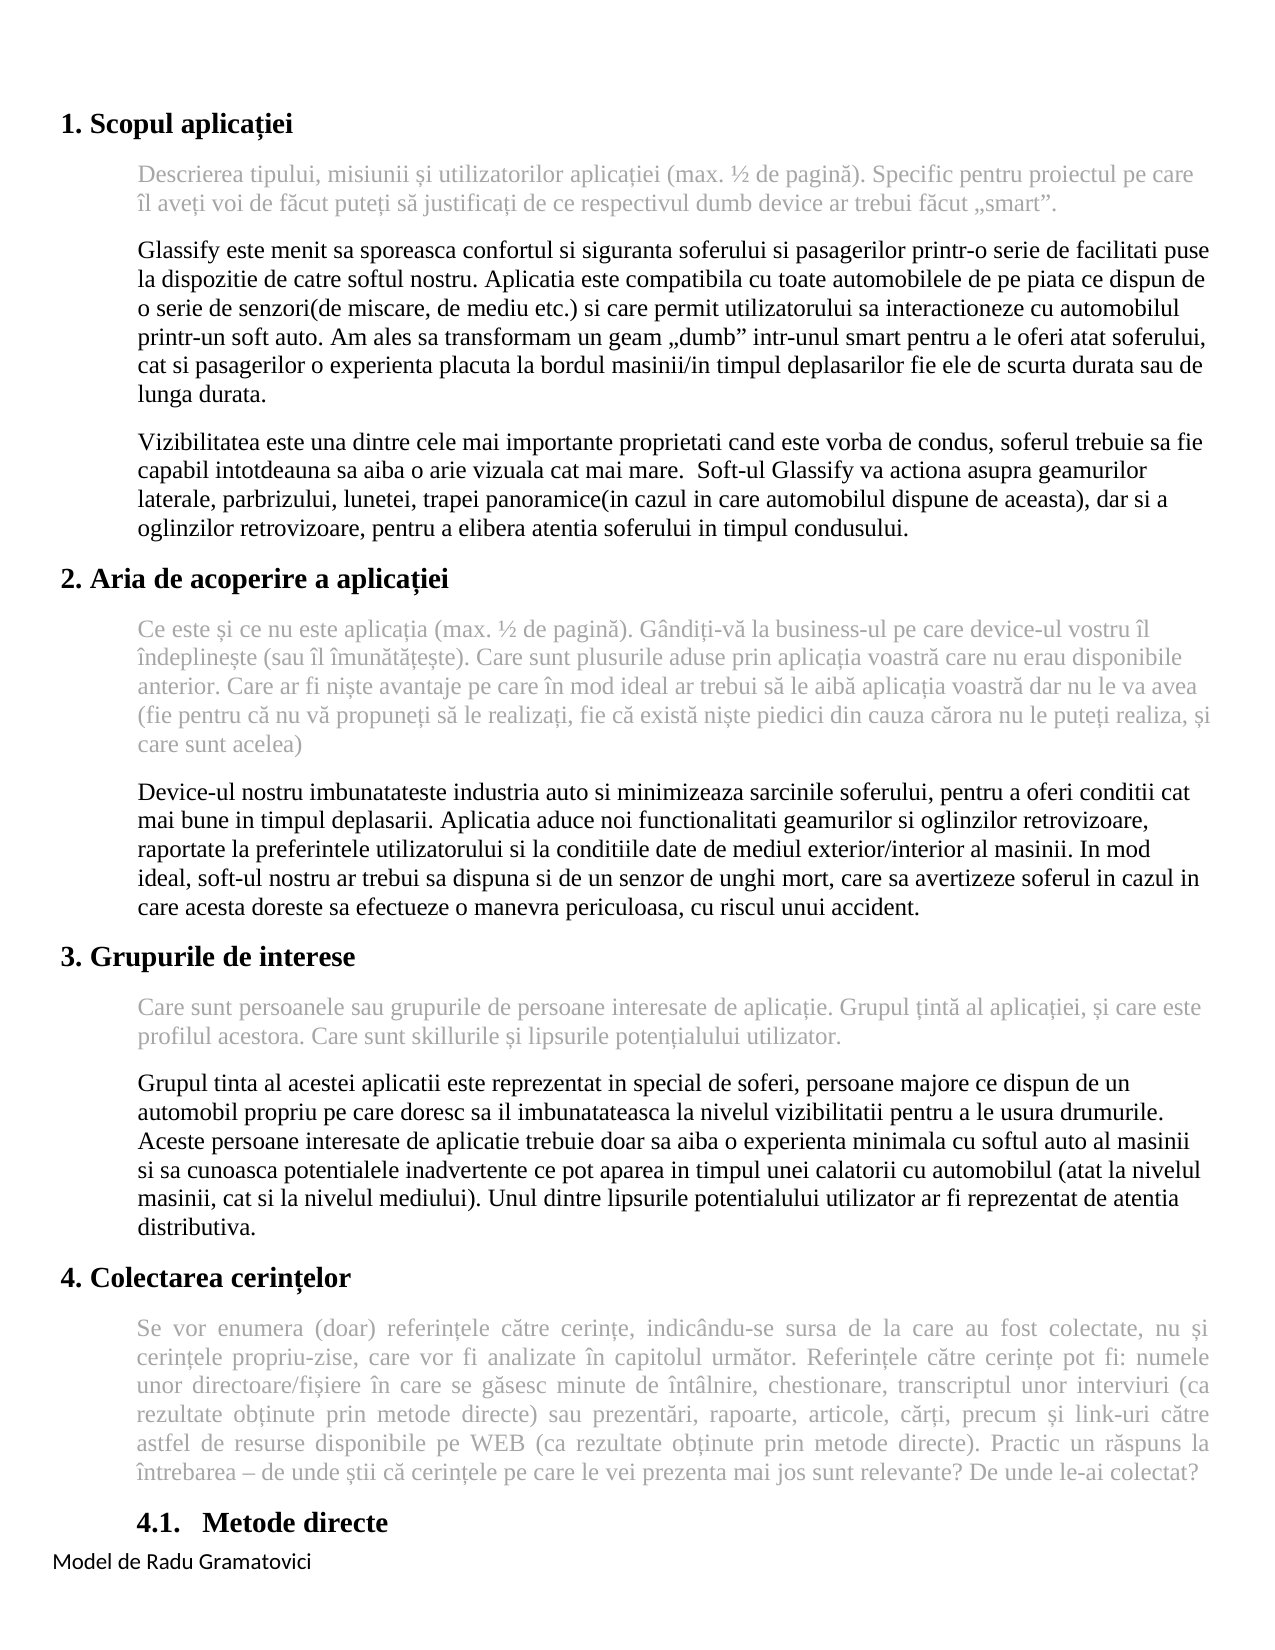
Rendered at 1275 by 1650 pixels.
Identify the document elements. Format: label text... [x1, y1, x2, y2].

subtitle Metode directe [136, 1505, 1210, 1538]
subtitle Grupurile de interese [60, 939, 1210, 973]
text Care sunt persoanele sau grupurile de persoane interesate de aplicație. Grupul țintă al aplicației, și care este profilul acestora. Care sunt skillurile și lipsurile potențialului utilizator. [137, 992, 1210, 1049]
subtitle Aria de acoperire a aplicației [60, 561, 1210, 595]
subtitle Scopul aplicației [60, 107, 1210, 140]
text Device-ul nostru imbunatateste industria auto si minimizeaza sarcinile soferului, pentru a oferi conditii cat mai bune in timpul deplasarii. Aplicatia aduce noi functionalitati geamurilor si oglinzilor retrovizoare, raportate la preferintele utilizatorului si la conditiile date de mediul exterior/interior al masinii. In mod ideal, soft-ul nostru ar trebui sa dispuna si de un senzor de unghi mort, care sa avertizeze soferul in cazul in care acesta doreste sa efectueze o manevra periculoasa, cu riscul unui accident. [137, 777, 1210, 920]
text Descrierea tipului, misiunii și utilizatorilor aplicației (max. ½ de pagină). Specific pentru proiectul pe care îl aveți voi de făcut puteți să justificați de ce respectivul dumb device ar trebui făcut „smart”. [137, 159, 1210, 217]
text Glassify este menit sa sporeasca confortul si siguranta soferului si pasagerilor printr-o serie de facilitati puse la dispozitie de catre softul nostru. Aplicatia este compatibila cu toate automobilele de pe piata ce dispun de o serie de senzori(de miscare, de mediu etc.) si care permit utilizatorului sa interactioneze cu automobilul printr-un soft auto. Am ales sa transformam un geam „dumb” intr-unul smart pentru a le oferi atat soferului, cat si pasagerilor o experienta placuta la bordul masinii/in timpul deplasarilor fie ele de scurta durata sau de lunga durata. [137, 235, 1210, 408]
text Grupul tinta al acestei aplicatii este reprezentat in special de soferi, persoane majore ce dispun de un automobil propriu pe care doresc sa il imbunatateasca la nivelul vizibilitatii pentru a le usura drumurile. Aceste persoane interesate de aplicatie trebuie doar sa aiba o experienta minimala cu softul auto al masinii si sa cunoasca potentialele inadvertente ce pot aparea in timpul unei calatorii cu automobilul (atat la nivelul masinii, cat si la nivelul mediului). Unul dintre lipsurile potentialului utilizator ar fi reprezentat de atentia distributiva. [137, 1068, 1210, 1241]
text Ce este și ce nu este aplicația (max. ½ de pagină). Gândiți-vă la business-ul pe care device-ul vostru îl îndeplinește (sau îl îmunătățește). Care sunt plusurile aduse prin aplicația voastră care nu erau disponibile anterior. Care ar fi niște avantaje pe care în mod ideal ar trebui să le aibă aplicația voastră dar nu le va avea (fie pentru că nu vă propuneți să le realizați, fie că există niște piedici din cauza cărora nu le puteți realiza, și care sunt acelea) [137, 614, 1210, 757]
text Se vor enumera (doar) referințele către cerințe, indicându-se sursa de la care au fost colectate, nu și cerințele propriu-zise, care vor fi analizate în capitolul următor. Referințele către cerințe pot fi: numele unor directoare/fișiere în care se găsesc minute de întâlnire, chestionare, transcriptul unor interviuri (ca rezultate obținute prin metode directe) sau prezentări, rapoarte, articole, cărți, precum și link-uri către astfel de resurse disponibile pe WEB (ca rezultate obținute prin metode directe). Practic un răspuns la întrebarea – de unde știi că cerințele pe care le vei prezenta mai jos sunt relevante? De unde le-ai colectat? [136, 1313, 1210, 1486]
subtitle Colectarea cerințelor [60, 1260, 1210, 1294]
text Vizibilitatea este una dintre cele mai importante proprietati cand este vorba de condus, soferul trebuie sa fie capabil intotdeauna sa aiba o arie vizuala cat mai mare. Soft-ul Glassify va actiona asupra geamurilor laterale, parbrizului, lunetei, trapei panoramice(in cazul in care automobilul dispune de aceasta), dar si a oglinzilor retrovizoare, pentru a elibera atentia soferului in timpul condusului. [137, 427, 1210, 542]
